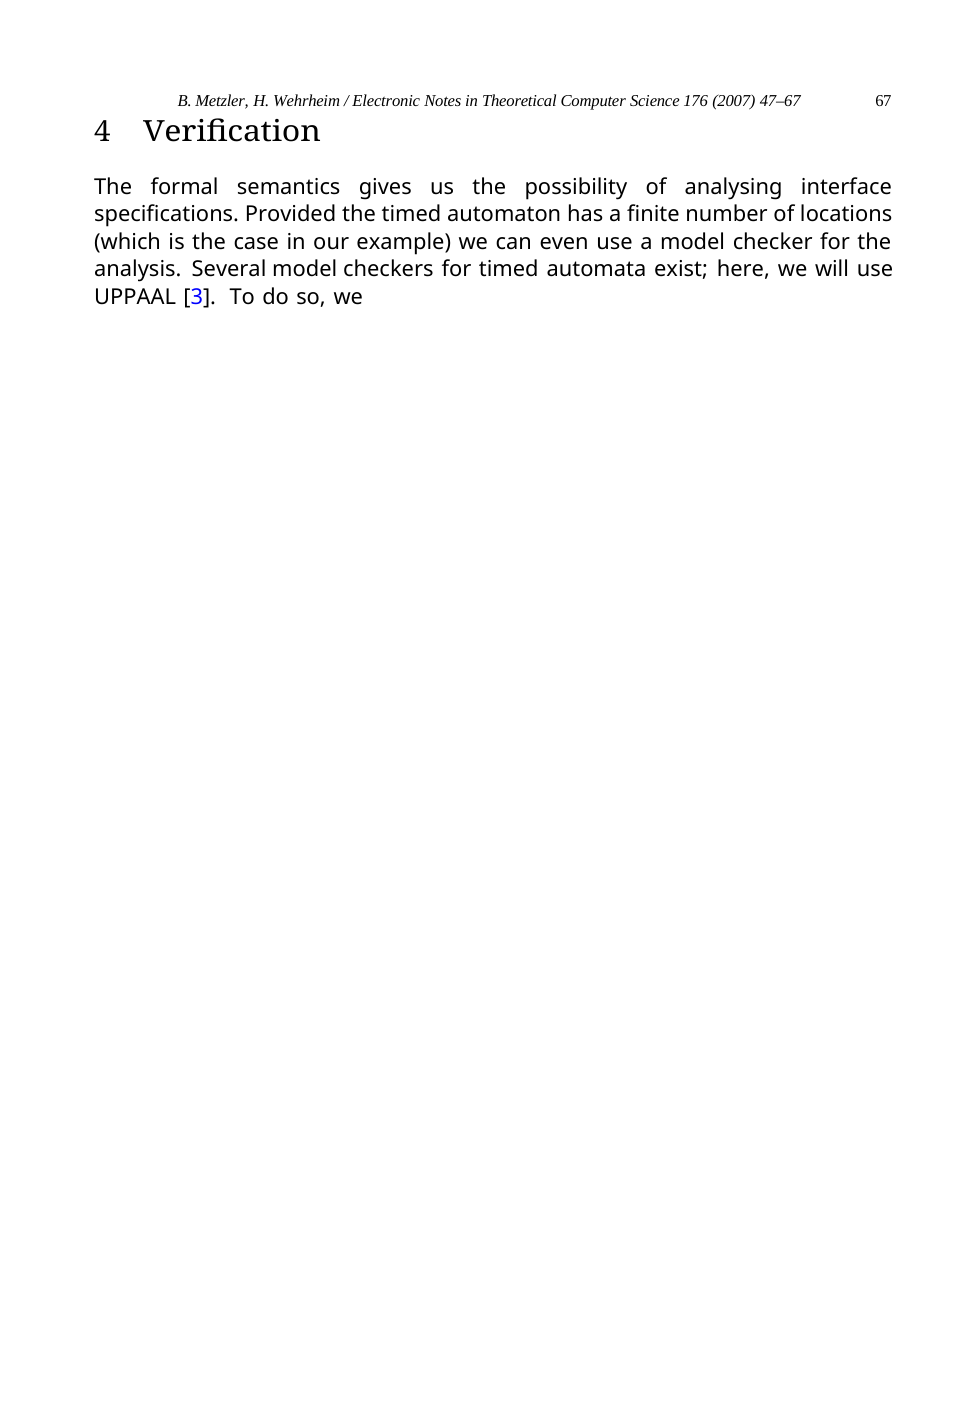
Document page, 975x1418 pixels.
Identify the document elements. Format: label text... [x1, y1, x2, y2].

text The formal semantics gives us the possibility of analysing interface specifications. Provided the timed automaton has a finite number of locations (which is the case in our example) we can even use a model checker for the analysis. Several model checkers for timed automata exist; here, we will use UPPAAL [3]. To do so, we [94, 172, 893, 311]
subtitle Verification [94, 110, 904, 150]
